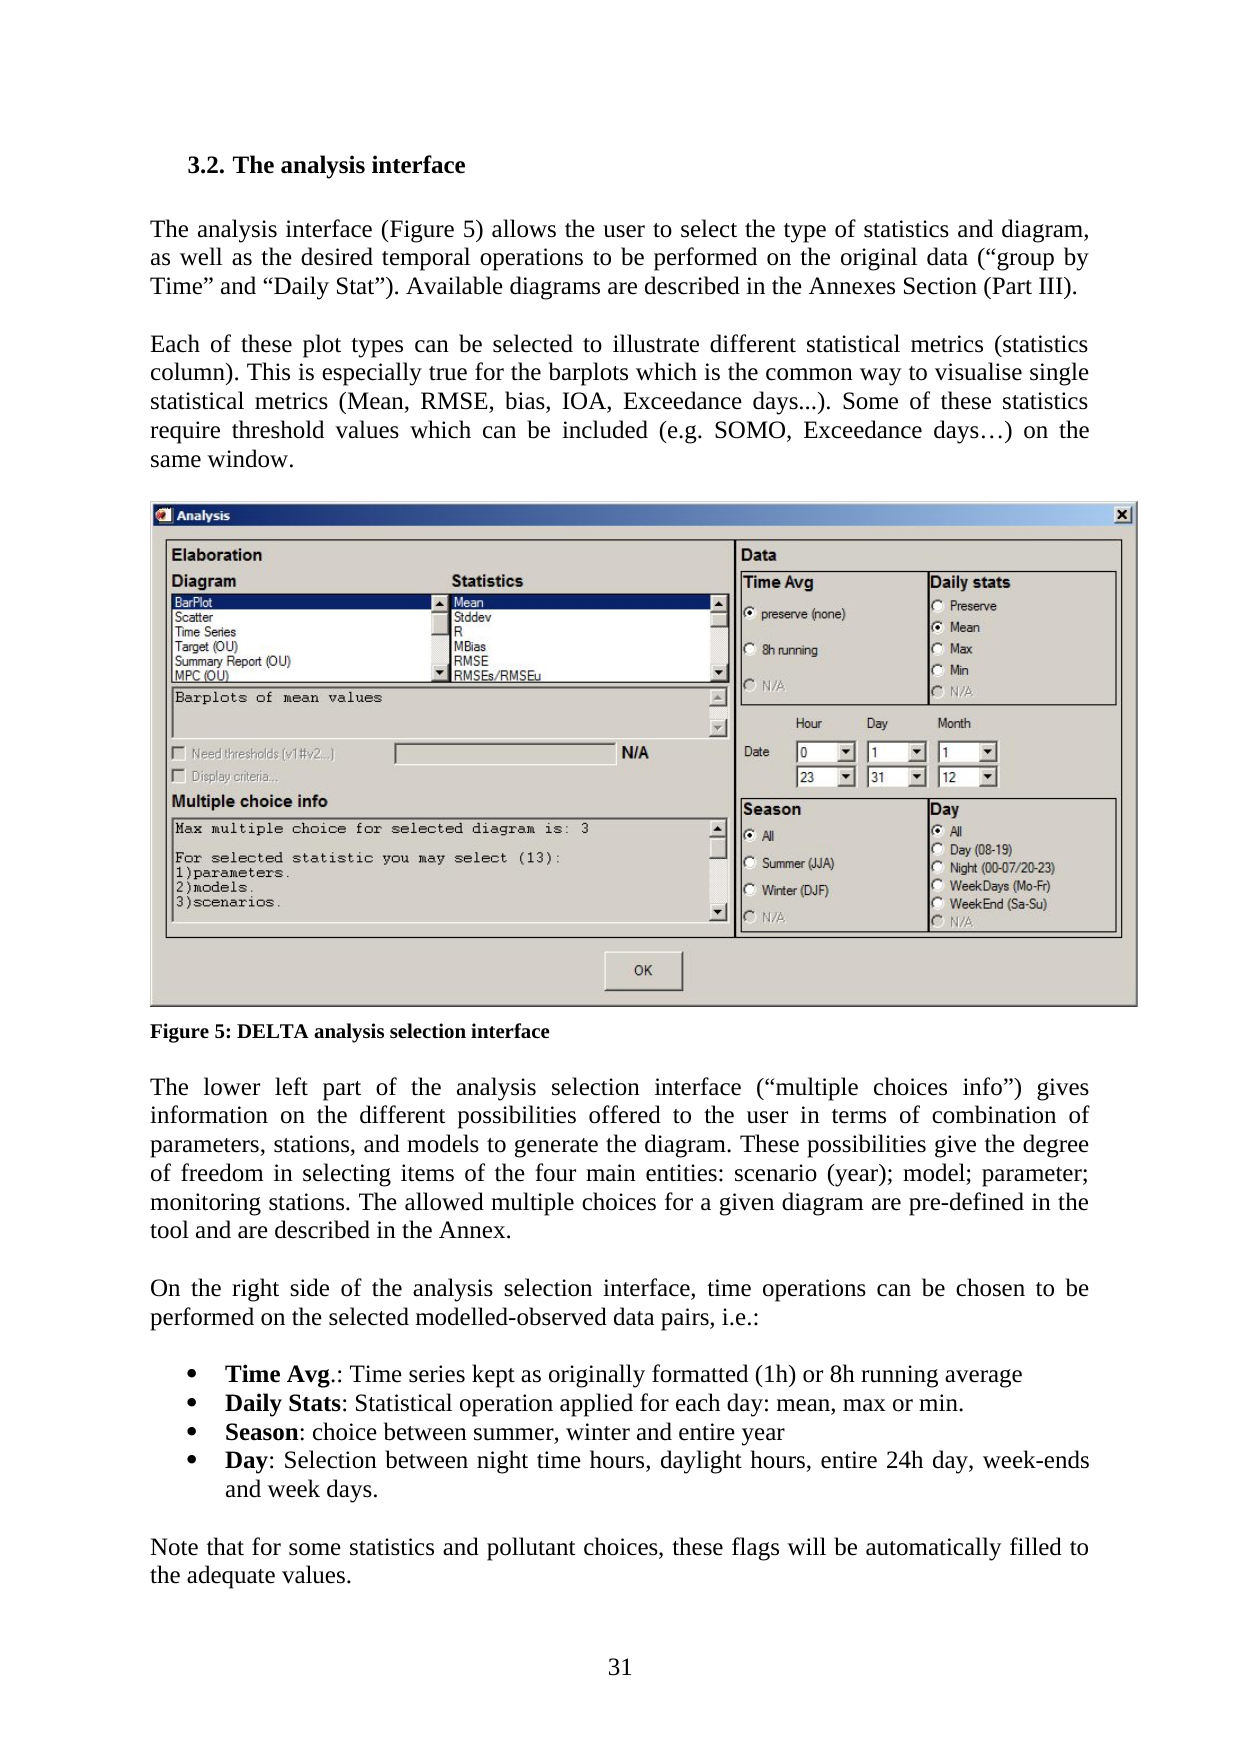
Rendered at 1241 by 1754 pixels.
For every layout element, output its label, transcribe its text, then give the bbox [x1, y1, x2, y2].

list Time Avg.: Time series kept as originally formatted (1h) or 8h running average [187, 1359, 1090, 1388]
text Figure 5: DELTA analysis selection interface [150, 1019, 1090, 1043]
list Season: choice between summer, winter and entire year [187, 1417, 1090, 1446]
list Daily Stats: Statistical operation applied for each day: mean, max or min. [187, 1388, 1090, 1417]
list Day: Selection between night time hours, daylight hours, entire 24h day, week-ends and week days. [187, 1446, 1090, 1503]
subtitle The analysis interface [187, 150, 1090, 179]
text The lower left part of the analysis selection interface (“multiple choices info”) gives information on the different possibilities offered to the user in terms of combination of parameters, stations, and models to generate the diagram. These possibilities give the degree of freedom in selecting items of the four main entities: scenario (year); model; parameter; monitoring stations. The allowed multiple choices for a given diagram are pre-defined in the tool and are described in the Annex. [150, 1072, 1090, 1244]
text On the right side of the analysis selection interface, time operations can be chosen to be performed on the selected modelled-observed data pairs, i.e.: [150, 1273, 1090, 1331]
text Each of these plot types can be selected to illustrate different statistical metrics (statistics column). This is especially true for the barplots which is the common way to visualise single statistical metrics (Mean, RMSE, bias, IOA, Exceedance days...). Some of these statistics require threshold values which can be included (e.g. SOMO, Exceedance days…) on the same window. [150, 329, 1090, 472]
text Note that for some statistics and pollutant choices, these flags will be automatically filled to the adequate values. [150, 1532, 1090, 1589]
text The analysis interface (Figure 5) allows the user to select the type of statistics and diagram, as well as the desired temporal operations to be performed on the original data (“group by Time” and “Daily Stat”). Available diagrams are described in the Annexes Section (Part III). [150, 214, 1090, 300]
picture [150, 501, 1138, 1007]
